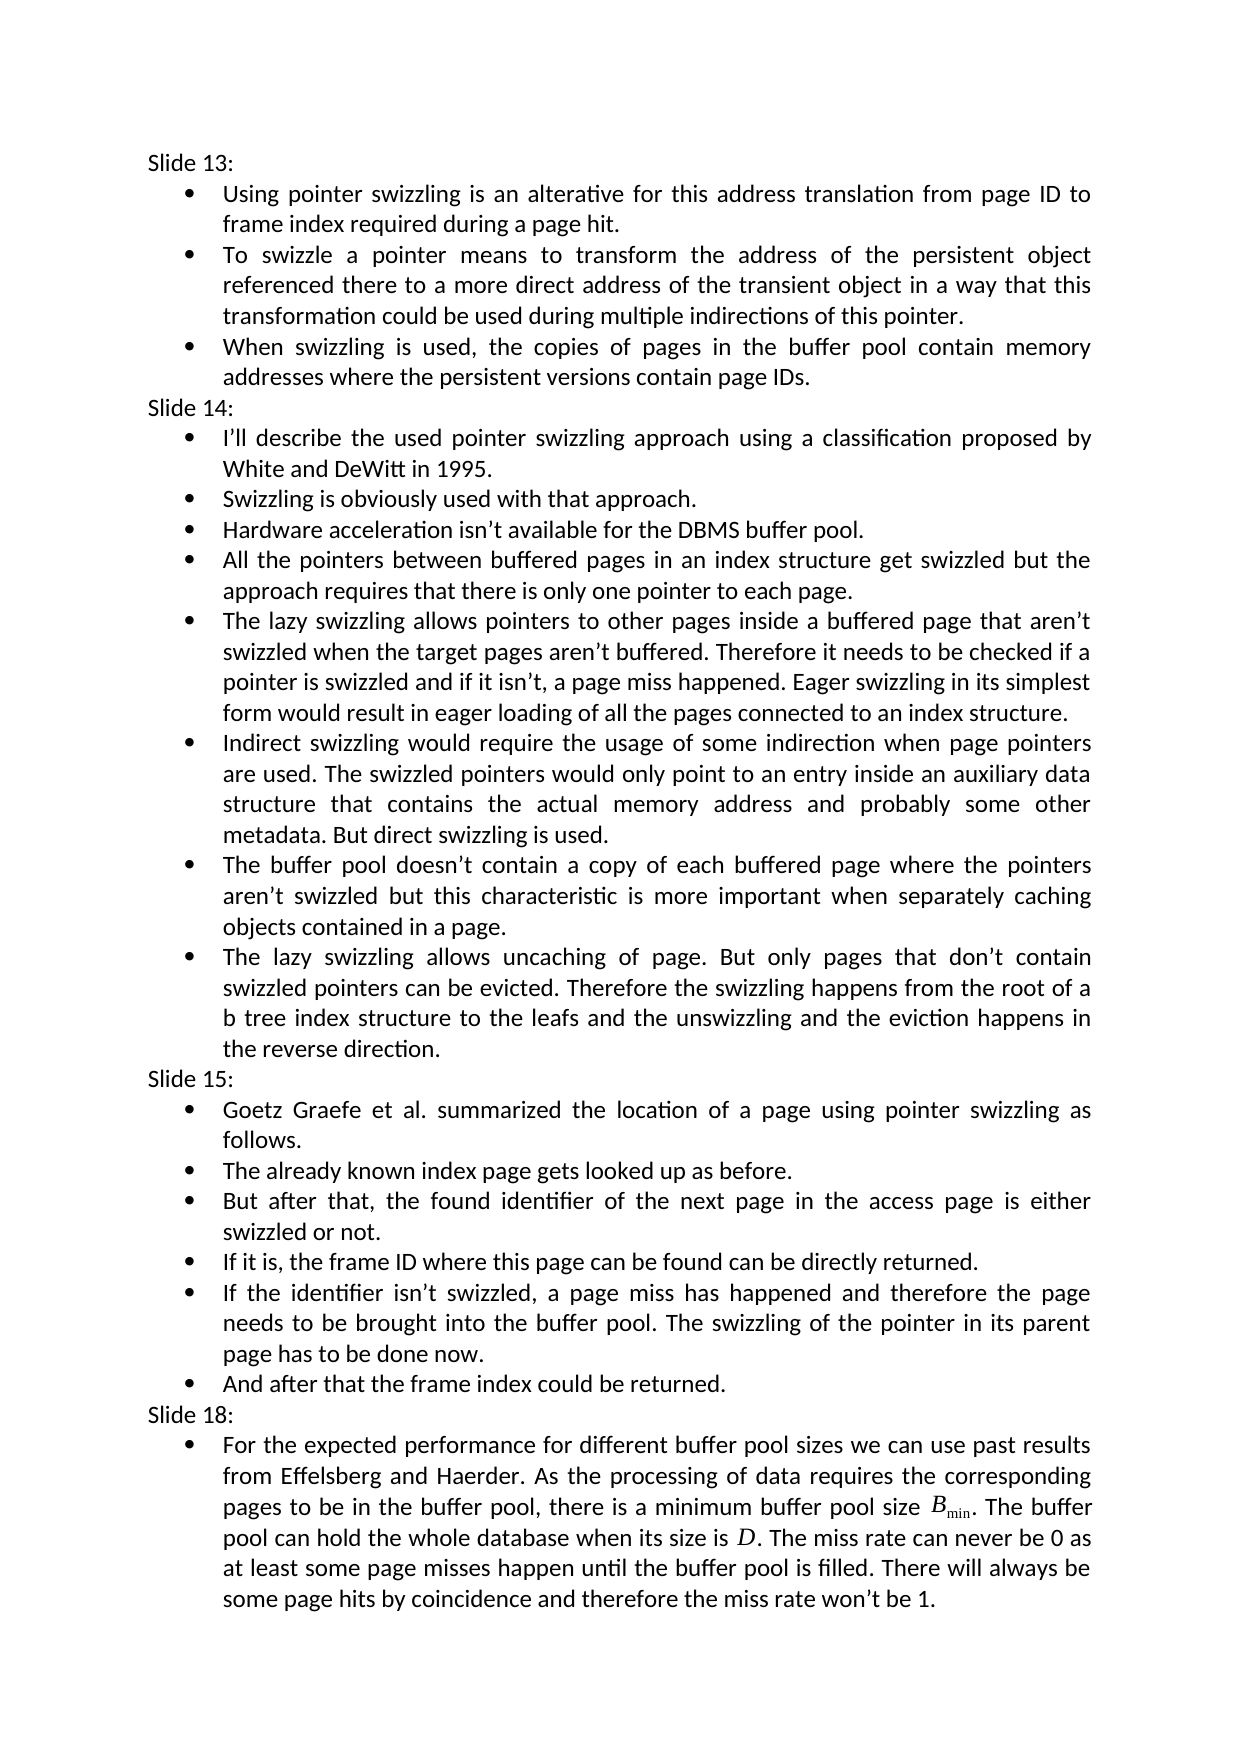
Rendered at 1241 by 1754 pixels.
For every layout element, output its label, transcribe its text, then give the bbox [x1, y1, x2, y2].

text Slide 14: [148, 392, 1093, 422]
list All the pointers between buffered pages in an index structure get swizzled but the approach requires that there is only one pointer to each page. [185, 544, 1093, 605]
list The buffer pool doesn’t contain a copy of each buffered page where the pointers aren’t swizzled but this characteristic is more important when separately caching objects contained in a page. [185, 849, 1093, 941]
list If it is, the frame ID where this page can be found can be directly returned. [185, 1246, 1093, 1277]
text Slide 13: [148, 148, 1093, 178]
list When swizzling is used, the copies of pages in the buffer pool contain memory addresses where the persistent versions contain page IDs. [185, 331, 1093, 392]
list Using pointer swizzling is an alterative for this address translation from page ID to frame index required during a page hit. [185, 178, 1093, 239]
list And after that the frame index could be returned. [185, 1368, 1093, 1399]
list For the expected performance for different buffer pool sizes we can use past results from Effelsberg and Haerder. As the processing of data requires the corresponding pages to be in the buffer pool, there is a minimum buffer pool size . The buffer pool can hold the whole database when its size is . The miss rate can never be 0 as at least some page misses happen until the buffer pool is filled. There will always be some page hits by coincidence and therefore the miss rate won’t be 1. [185, 1429, 1093, 1613]
list If the identifier isn’t swizzled, a page miss has happened and therefore the page needs to be brought into the buffer pool. The swizzling of the pointer in its parent page has to be done now. [185, 1277, 1093, 1368]
list I’ll describe the used pointer swizzling approach using a classification proposed by White and DeWitt in 1995. [185, 422, 1093, 483]
list Hardware acceleration isn’t available for the DBMS buffer pool. [185, 514, 1093, 544]
text Slide 15: [148, 1063, 1093, 1094]
list Swizzling is obviously used with that approach. [185, 483, 1093, 514]
text Slide 18: [148, 1399, 1093, 1429]
list The lazy swizzling allows pointers to other pages inside a buffered page that aren’t swizzled when the target pages aren’t buffered. Therefore it needs to be checked if a pointer is swizzled and if it isn’t, a page miss happened. Eager swizzling in its simplest form would result in eager loading of all the pages connected to an index structure. [185, 605, 1093, 727]
list Indirect swizzling would require the usage of some indirection when page pointers are used. The swizzled pointers would only point to an entry inside an auxiliary data structure that contains the actual memory address and probably some other metadata. But direct swizzling is used. [185, 727, 1093, 849]
list The already known index page gets looked up as before. [185, 1155, 1093, 1185]
list But after that, the found identifier of the next page in the access page is either swizzled or not. [185, 1185, 1093, 1246]
list The lazy swizzling allows uncaching of page. But only pages that don’t contain swizzled pointers can be evicted. Therefore the swizzling happens from the root of a b tree index structure to the leafs and the unswizzling and the eviction happens in the reverse direction. [185, 941, 1093, 1063]
list Goetz Graefe et al. summarized the location of a page using pointer swizzling as follows. [185, 1094, 1093, 1155]
list To swizzle a pointer means to transform the address of the persistent object referenced there to a more direct address of the transient object in a way that this transformation could be used during multiple indirections of this pointer. [185, 239, 1093, 331]
